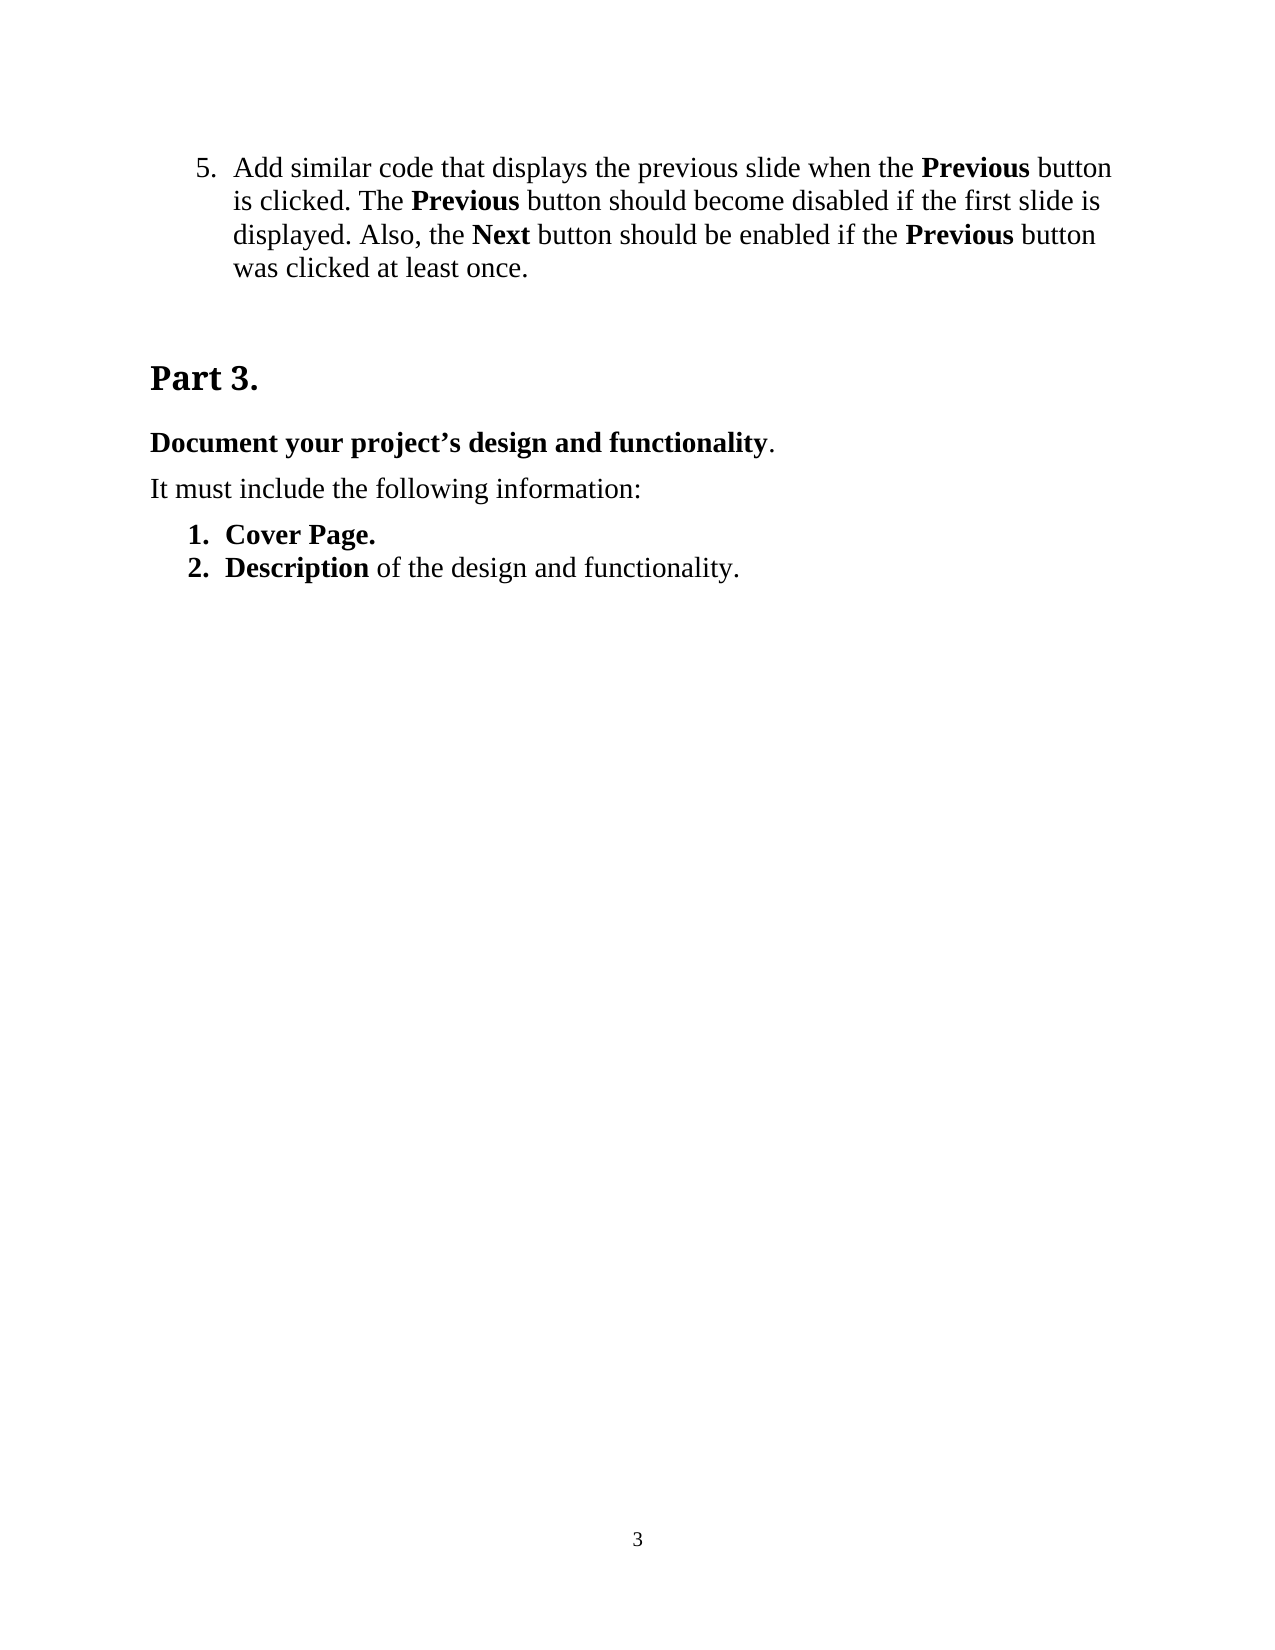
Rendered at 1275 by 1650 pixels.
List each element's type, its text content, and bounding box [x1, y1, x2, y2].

text Document your project’s design and functionality. [150, 425, 1125, 458]
list Cover Page. [187, 517, 1125, 551]
text It must include the following information: [150, 471, 1125, 504]
list Description of the design and functionality. [187, 551, 1125, 584]
text Part 3. [150, 354, 1125, 400]
list Add similar code that displays the previous slide when the Previous button is clicked. The Previous button should become disabled if the first slide is displayed. Also, the Next button should be enabled if the Previous button was clicked at least once. [195, 150, 1125, 284]
